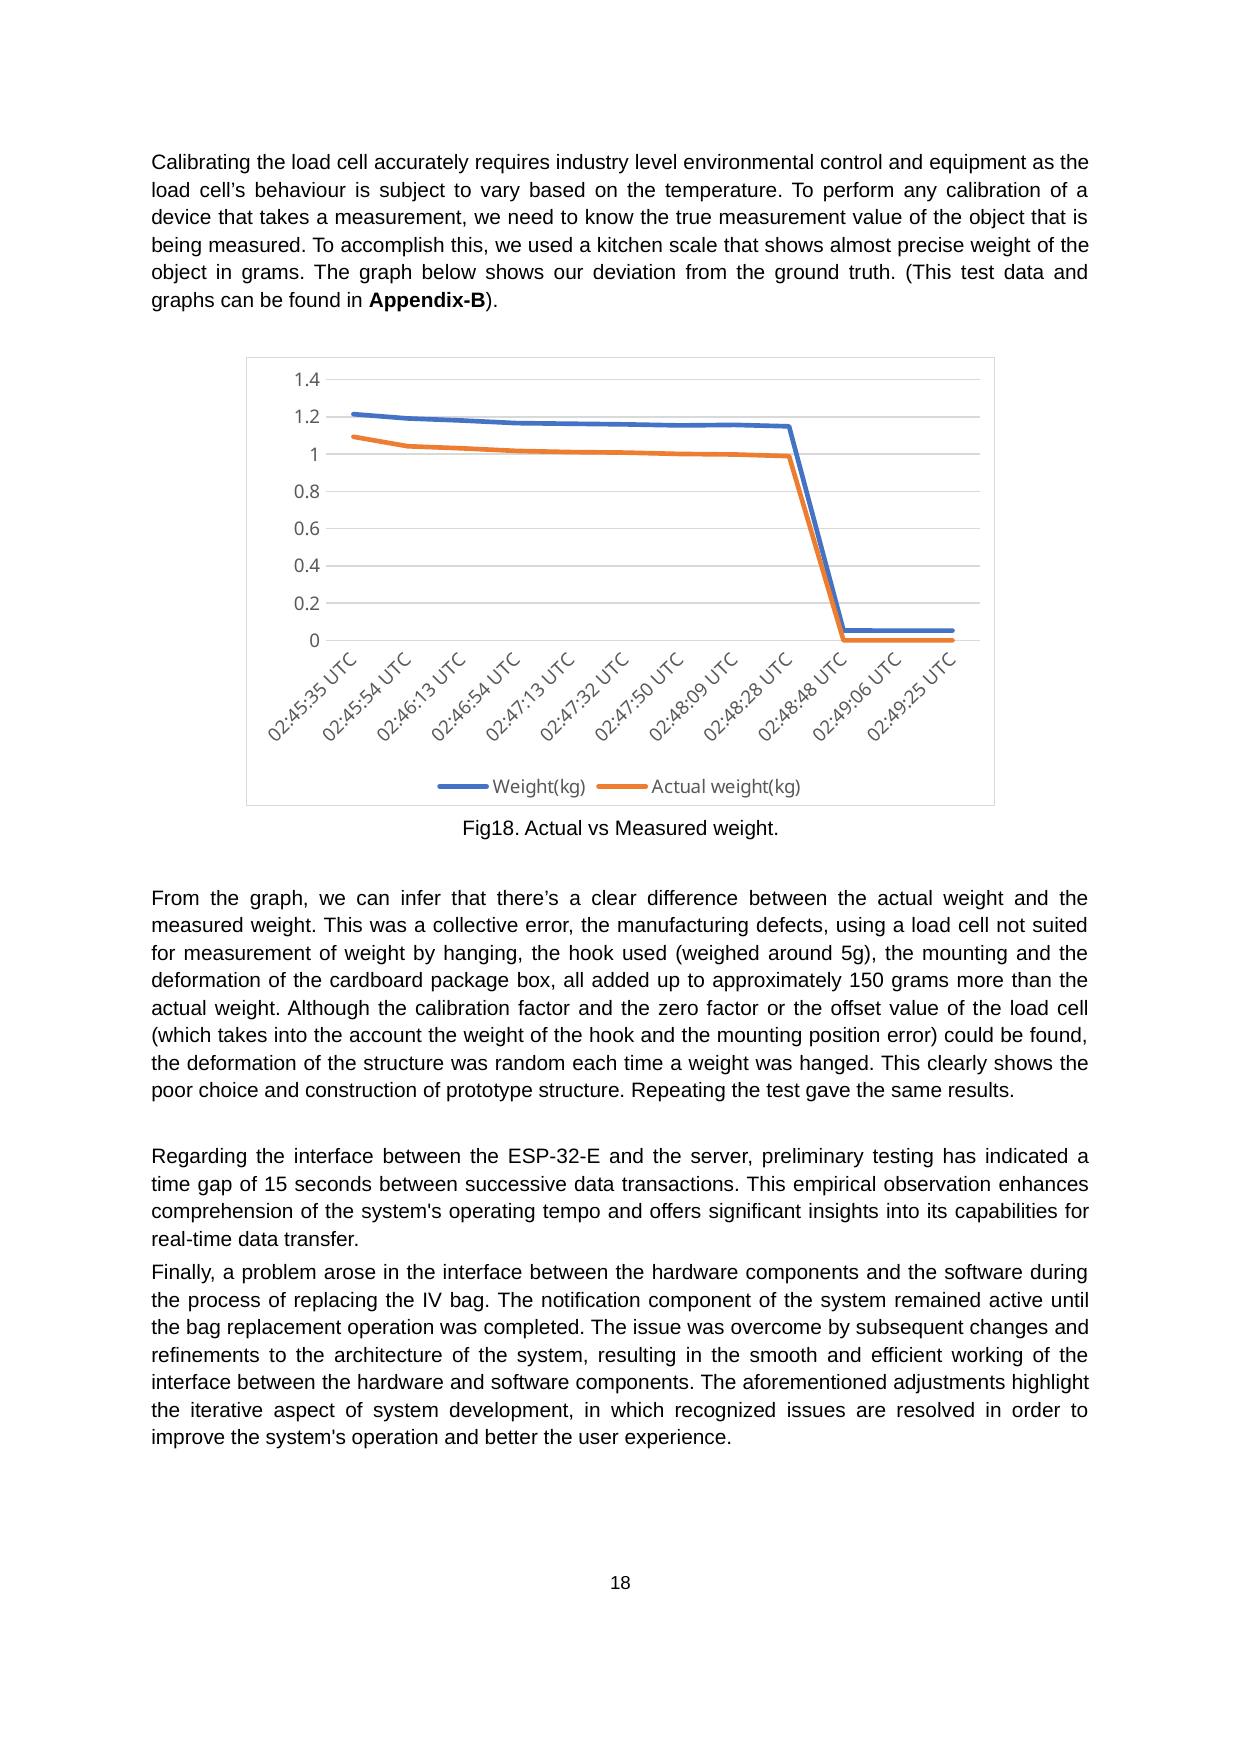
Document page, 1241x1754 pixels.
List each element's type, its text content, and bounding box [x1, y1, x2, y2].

text Calibrating the load cell accurately requires industry level environmental control and equipment as the load cell’s behaviour is subject to vary based on the temperature. To perform any calibration of a device that takes a measurement, we need to know the true measurement value of the object that is being measured. To accomplish this, we used a kitchen scale that shows almost precise weight of the object in grams. The graph below shows our deviation from the ground truth. (This test data and graphs can be found in Appendix-B). [151, 150, 1090, 311]
text Finally, a problem arose in the interface between the hardware components and the software during the process of replacing the IV bag. The notification component of the system remained active until the bag replacement operation was completed. The issue was overcome by subsequent changes and refinements to the architecture of the system, resulting in the smooth and efficient working of the interface between the hardware and software components. The aforementioned adjustments highlight the iterative aspect of system development, in which recognized issues are resolved in order to improve the system's operation and better the user experience. [151, 1260, 1090, 1449]
text From the graph, we can infer that there’s a clear difference between the actual weight and the measured weight. This was a collective error, the manufacturing defects, using a load cell not suited for measurement of weight by hanging, the hook used (weighed around 5g), the mounting and the deformation of the cardboard package box, all added up to approximately 150 grams more than the actual weight. Although the calibration factor and the zero factor or the offset value of the load cell (which takes into the account the weight of the hook and the mounting position error) could be found, the deformation of the structure was random each time a weight was hanged. This clearly shows the poor choice and construction of prototype structure. Repeating the test gave the same results. [151, 885, 1090, 1102]
text Fig18. Actual vs Measured weight. [151, 816, 1090, 840]
text Regarding the interface between the ESP-32-E and the server, preliminary testing has indicated a time gap of 15 seconds between successive data transactions. This empirical observation enhances comprehension of the system's operating tempo and offers significant insights into its capabilities for real-time data transfer. [151, 1144, 1090, 1251]
